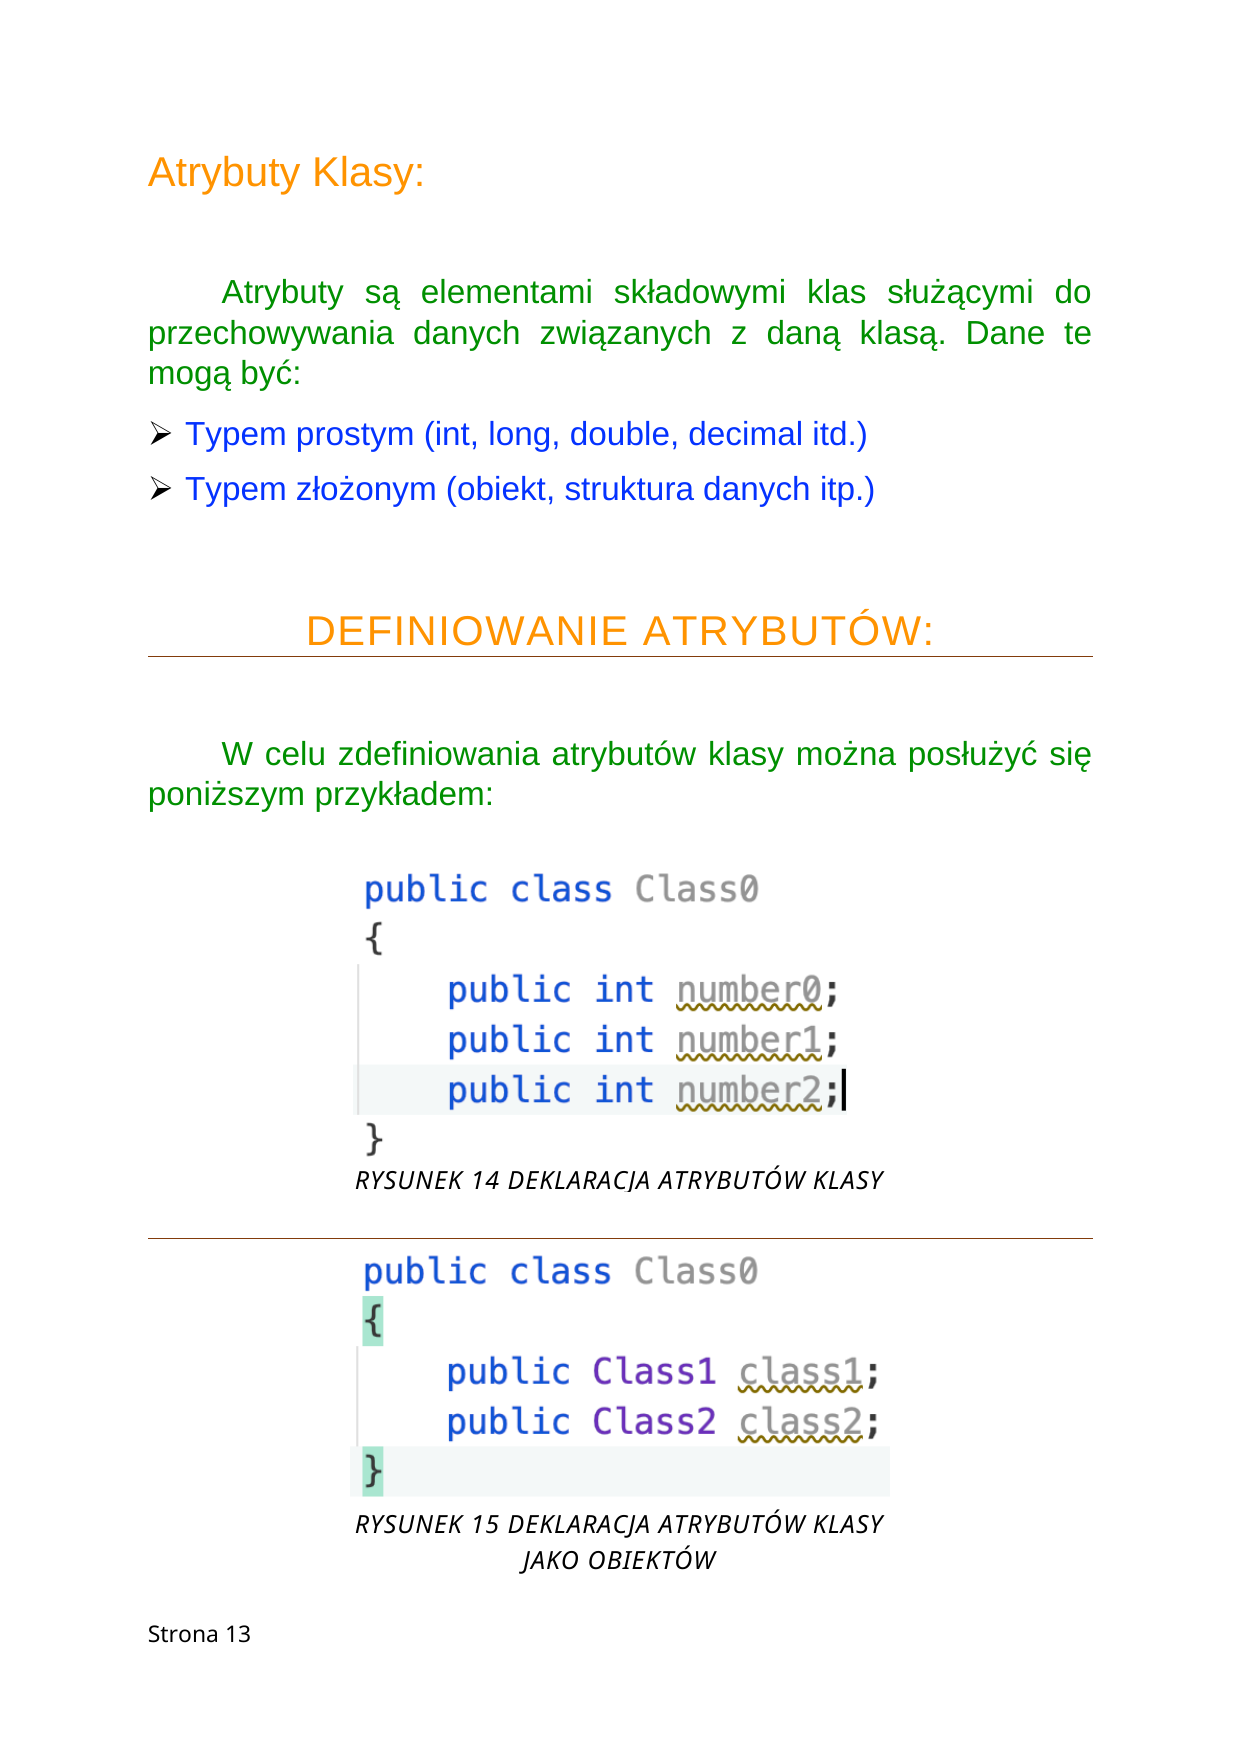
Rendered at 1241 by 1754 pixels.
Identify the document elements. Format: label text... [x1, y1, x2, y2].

subtitle Definiowanie Atrybutów: [148, 606, 1093, 656]
list Typem prostym (int, long, double, decimal itd.) [148, 414, 1093, 453]
list Typem złożonym (obiekt, struktura danych itp.) [148, 469, 1093, 508]
text W celu zdefiniowania atrybutów klasy można posłużyć się poniższym przykładem: [148, 734, 1093, 813]
text Atrybuty są elementami składowymi klas służącymi do przechowywania danych związanych z daną klasą. Dane te mogą być: [148, 272, 1093, 391]
picture [353, 870, 847, 1162]
picture [350, 1248, 890, 1506]
